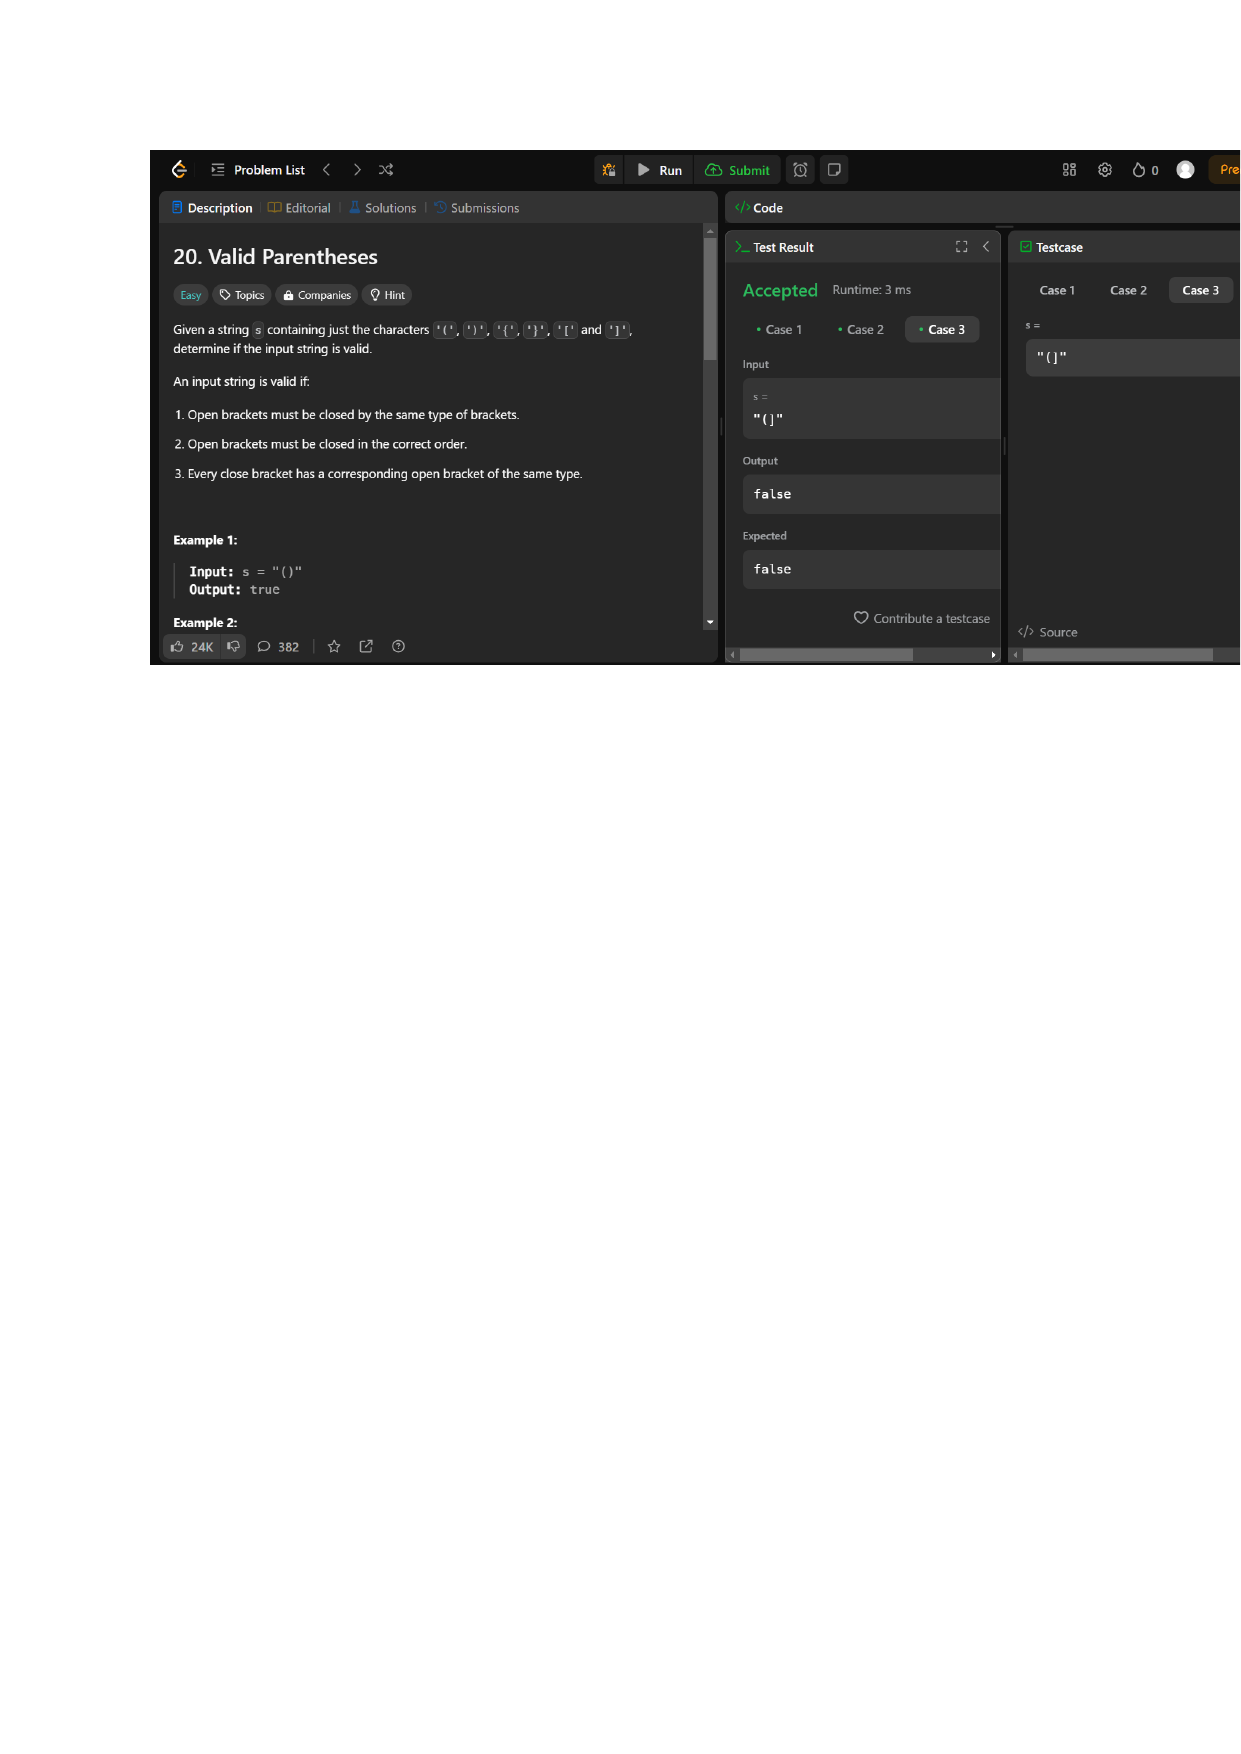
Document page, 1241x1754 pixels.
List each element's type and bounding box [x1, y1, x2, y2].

picture [150, 150, 1241, 665]
